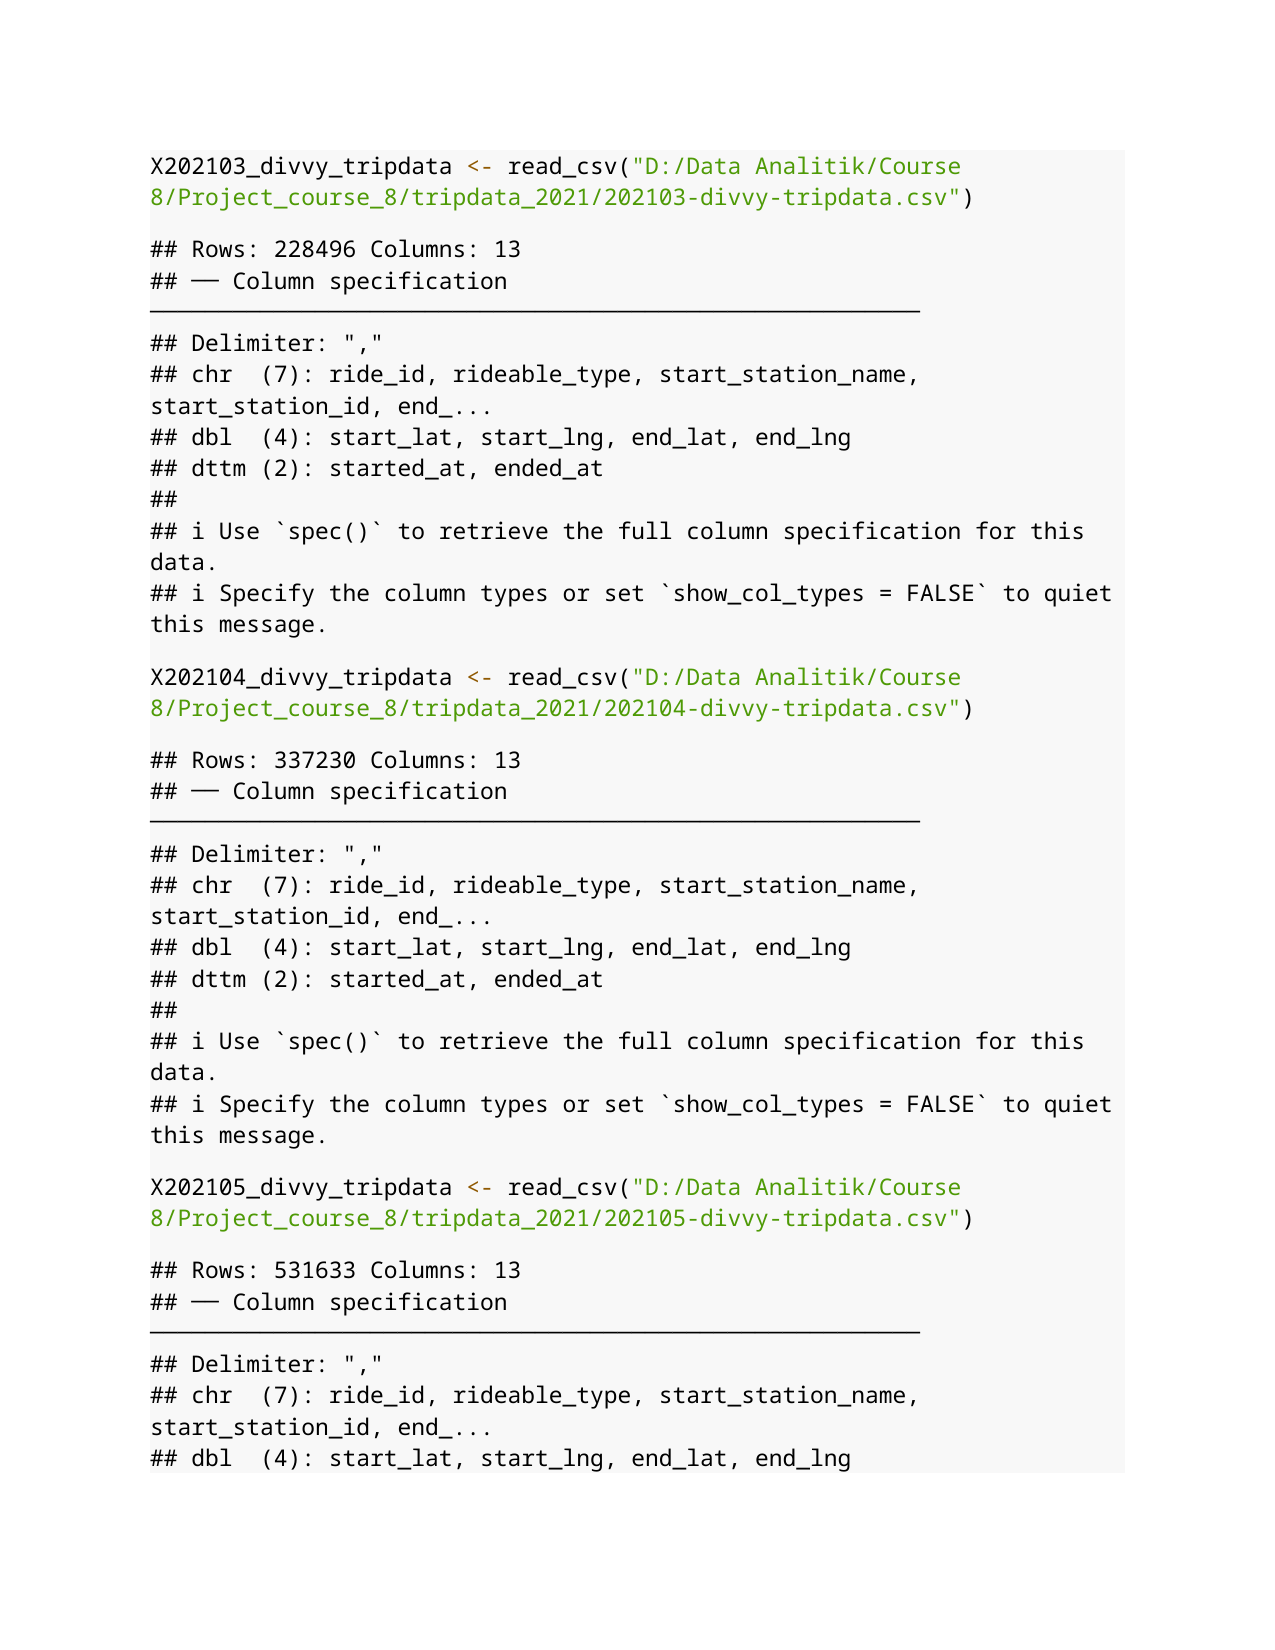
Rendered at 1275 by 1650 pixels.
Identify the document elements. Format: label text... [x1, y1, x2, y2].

text ## Rows: 228496 Columns: 13 ## ── Column specification ──────────────────────────────────────────────────────── ## Delimiter: "," ## chr (7): ride_id, rideable_type, start_station_name, start_station_id, end_... ## dbl (4): start_lat, start_lng, end_lat, end_lng ## dttm (2): started_at, ended_at ## ## ℹ Use `spec()` to retrieve the full column specification for this data. ## ℹ Specify the column types or set `show_col_types = FALSE` to quiet this message. [150, 233, 1125, 639]
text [150, 1254, 1125, 1473]
text ## Rows: 337230 Columns: 13 ## ── Column specification ──────────────────────────────────────────────────────── ## Delimiter: "," ## chr (7): ride_id, rideable_type, start_station_name, start_station_id, end_... ## dbl (4): start_lat, start_lng, end_lat, end_lng ## dttm (2): started_at, ended_at ## ## ℹ Use `spec()` to retrieve the full column specification for this data. ## ℹ Specify the column types or set `show_col_types = FALSE` to quiet this message. [150, 744, 1125, 1150]
text X202104_divvy_tripdata <- read_csv("D:/Data Analitik/Course 8/Project_course_8/tripdata_2021/202104-divvy-tripdata.csv") [961, 660, 1125, 723]
text X202103_divvy_tripdata <- read_csv("D:/Data Analitik/Course 8/Project_course_8/tripdata_2021/202103-divvy-tripdata.csv") [961, 150, 1125, 212]
text X202105_divvy_tripdata <- read_csv("D:/Data Analitik/Course 8/Project_course_8/tripdata_2021/202105-divvy-tripdata.csv") [961, 1171, 1125, 1233]
